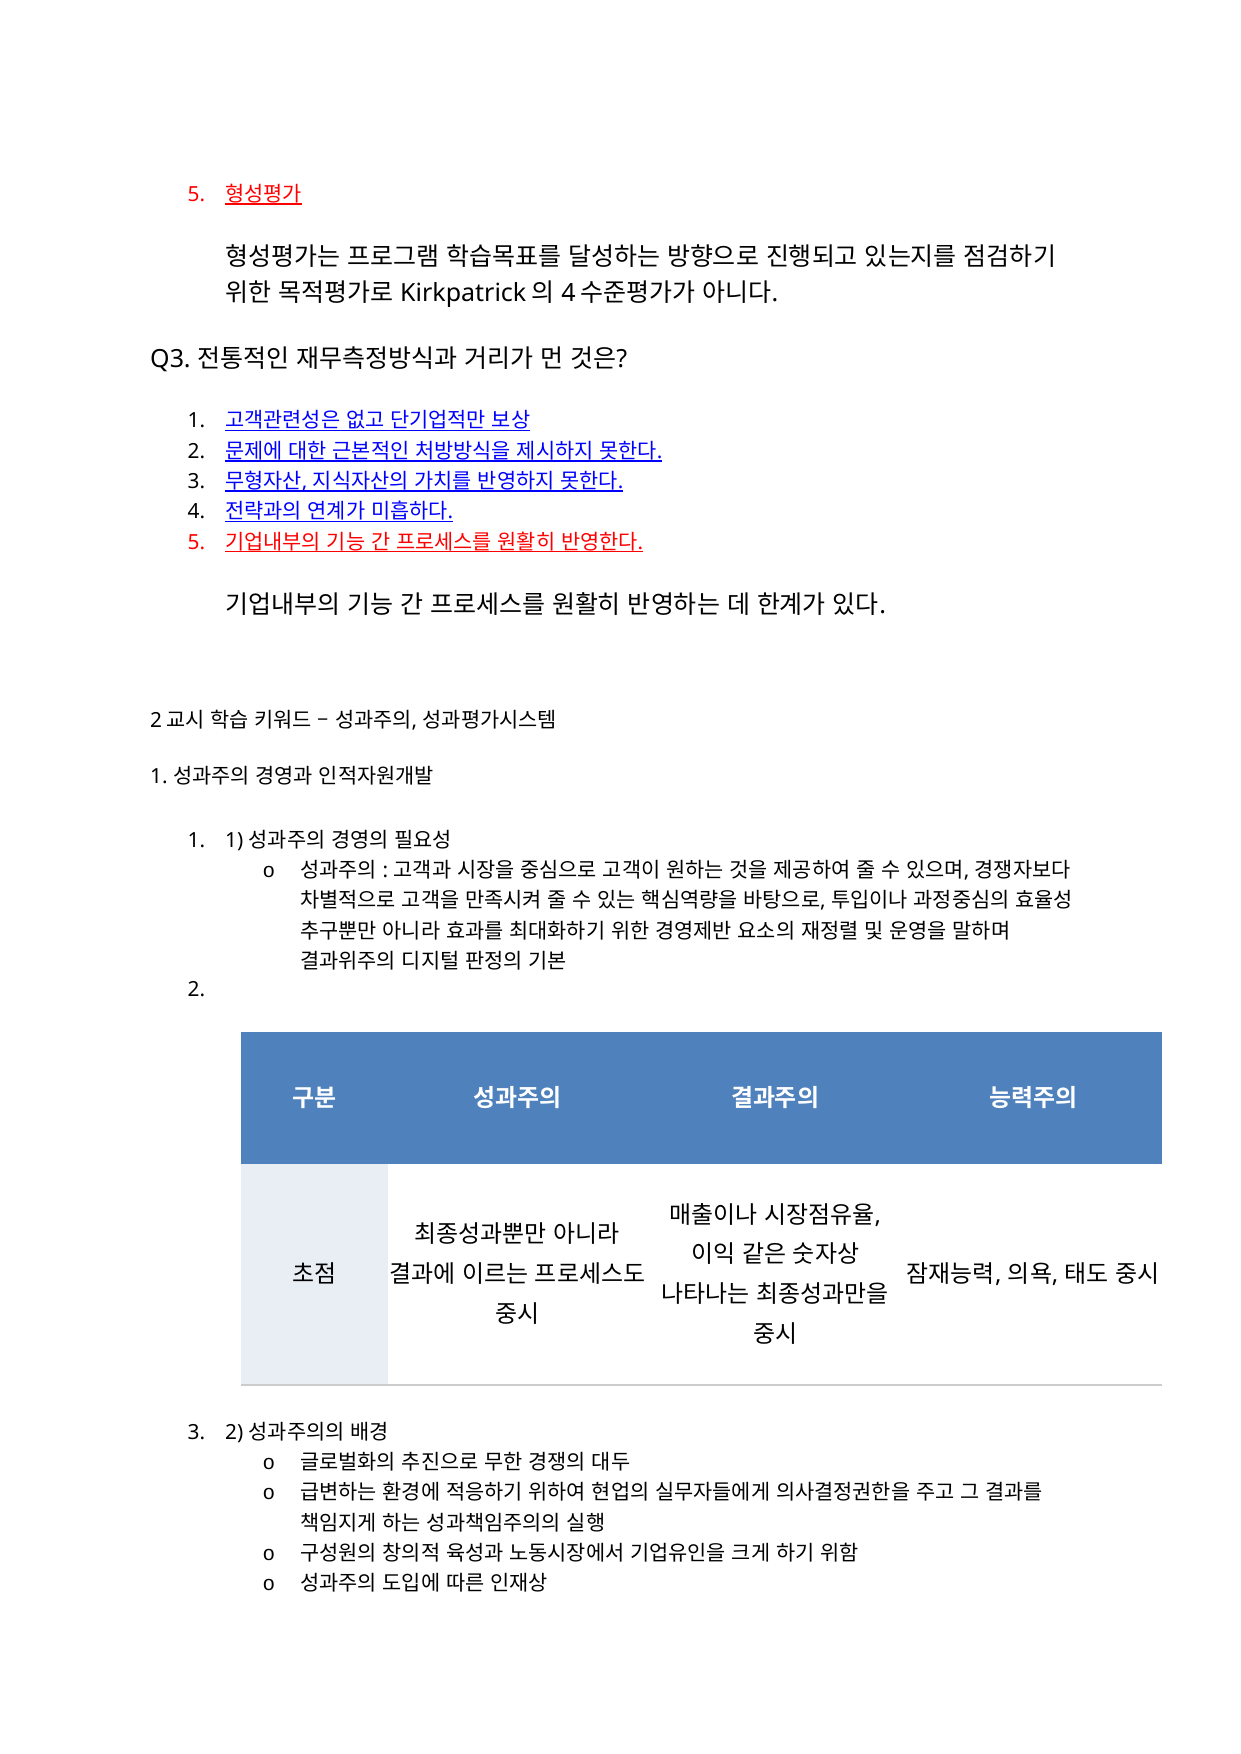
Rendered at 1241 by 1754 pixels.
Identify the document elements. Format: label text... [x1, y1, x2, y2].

text 2교시 학습 키워드 – 성과주의, 성과평가시스템 [150, 703, 1090, 734]
list 급변하는 환경에 적응하기 위하여 현업의 실무자들에게 의사결정권한을 주고 그 결과를 책임지게 하는 성과책임주의의 실행 [262, 1476, 1090, 1536]
list 성과주의 도입에 따른 인재상 [262, 1567, 1090, 1597]
table_header 성과주의 [388, 1032, 646, 1164]
table_header 결과주의 [646, 1032, 904, 1164]
table_cell 최종성과뿐만 아니라 결과에 이르는 프로세스도 중시 [388, 1164, 646, 1384]
list 문제에 대한 근본적인 처방방식을 제시하지 못한다. [187, 434, 1090, 464]
list 고객관련성은 없고 단기업적만 보상 [187, 404, 1090, 434]
list 글로벌화의 추진으로 무한 경쟁의 대두 [262, 1445, 1090, 1476]
list 전략과의 연계가 미흡하다. [187, 495, 1090, 525]
list 2) 성과주의의 배경 [187, 1415, 1090, 1445]
table_header 구분 [241, 1032, 388, 1164]
table_cell 초점 [241, 1164, 388, 1384]
subtitle 1. 성과주의 경영과 인적자원개발 [150, 759, 1090, 789]
list 기업내부의 기능 간 프로세스를 원활히 반영한다. [187, 525, 1090, 555]
table_cell 잠재능력, 의욕, 태도 중시 [904, 1164, 1162, 1384]
list 성과주의 : 고객과 시장을 중심으로 고객이 원하는 것을 제공하여 줄 수 있으며, 경쟁자보다 차별적으로 고객을 만족시켜 줄 수 있는 핵심역량을 바탕으로, 투입이나 과정중심의 효율성 추구뿐만 아니라 효과를 최대화하기 위한 경영제반 요소의 재정렬 및 운영을 말하며 결과위주의 디지털 판정의 기본 [262, 853, 1090, 974]
text Q3. 전통적인 재무측정방식과 거리가 먼 것은? [150, 338, 1090, 374]
list 1) 성과주의 경영의 필요성 [187, 823, 1090, 853]
text 형성평가는 프로그램 학습목표를 달성하는 방향으로 진행되고 있는지를 점검하기 위한 목적평가로 Kirkpatrick의 4수준평가가 아니다. [225, 237, 1090, 309]
list 무형자산, 지식자산의 가치를 반영하지 못한다. [187, 464, 1090, 495]
table_cell 매출이나 시장점유율, 이익 같은 숫자상 나타나는 최종성과만을 중시 [646, 1164, 904, 1384]
text 기업내부의 기능 간 프로세스를 원활히 반영하는 데 한계가 있다. [225, 584, 1090, 621]
table_header 능력주의 [904, 1032, 1162, 1164]
list 구성원의 창의적 육성과 노동시장에서 기업유인을 크게 하기 위함 [262, 1536, 1090, 1567]
list 형성평가 [187, 177, 1090, 207]
